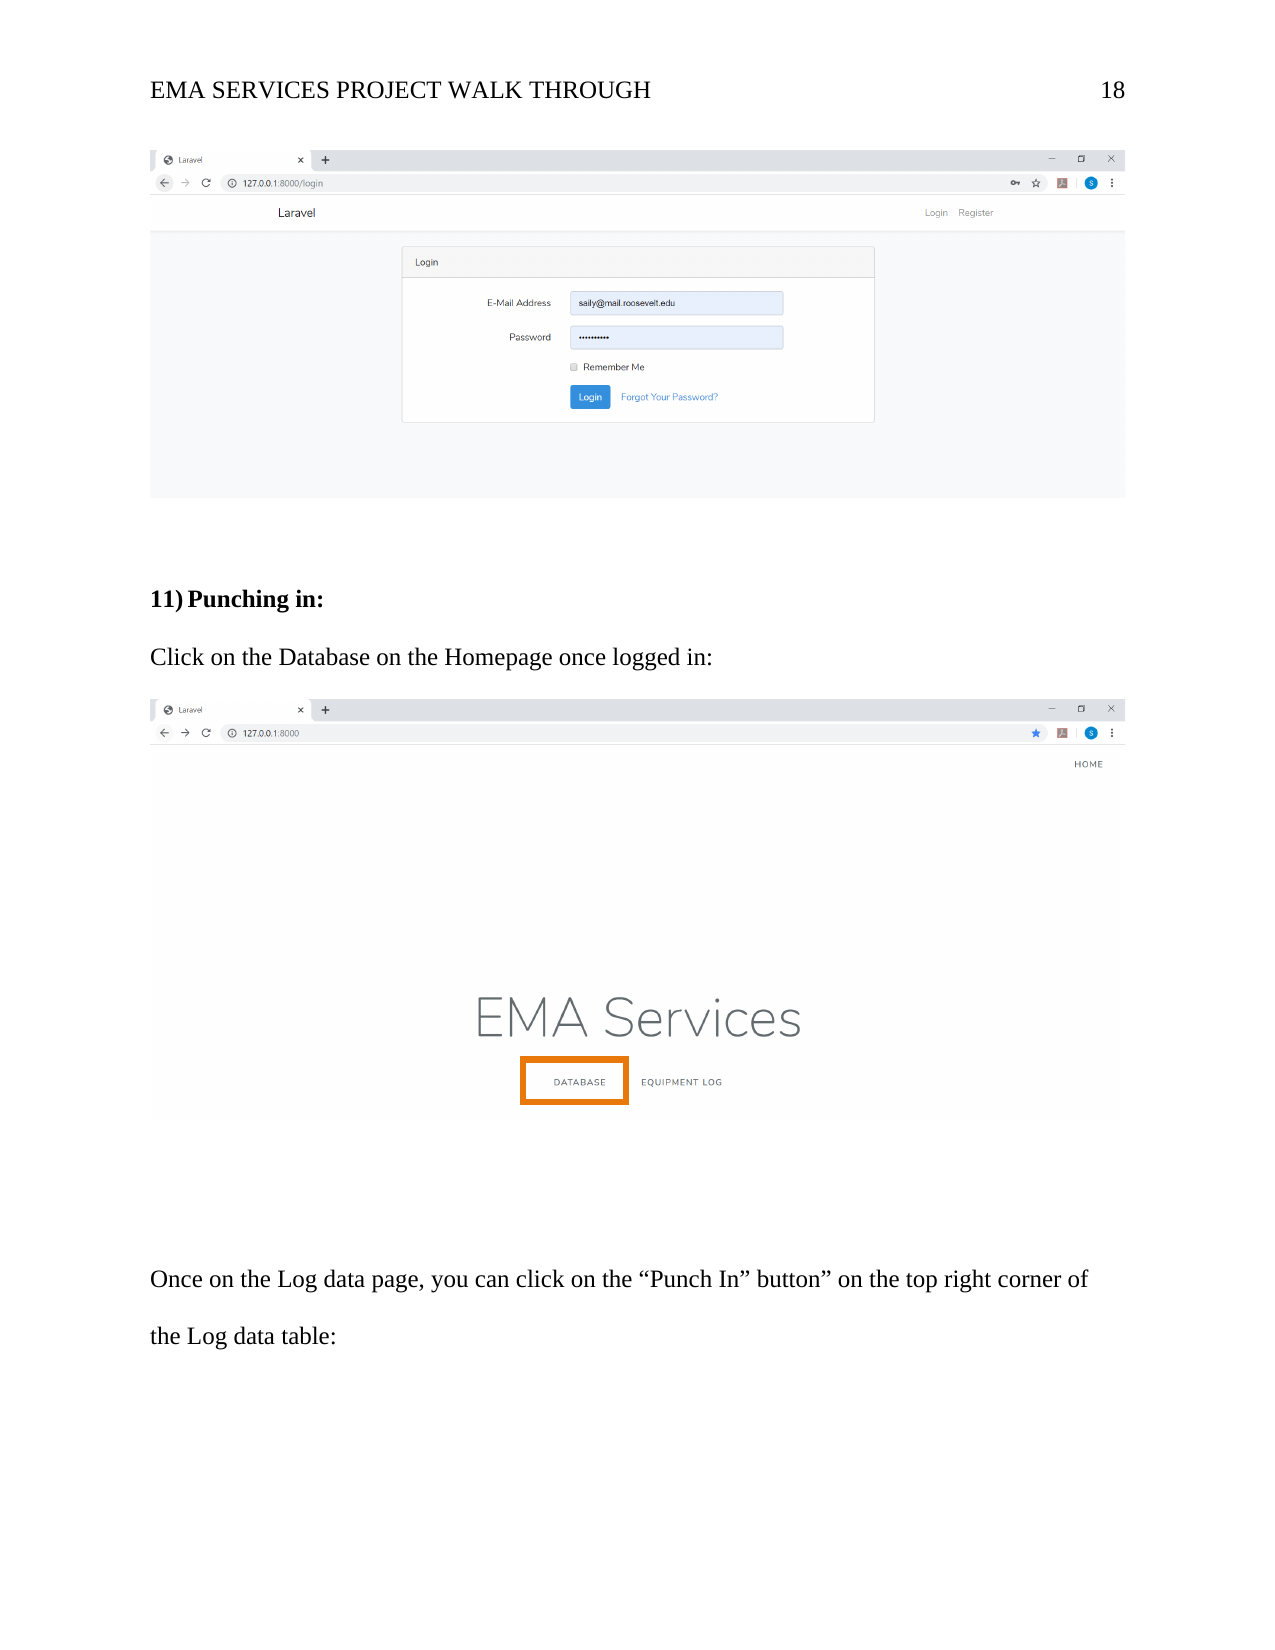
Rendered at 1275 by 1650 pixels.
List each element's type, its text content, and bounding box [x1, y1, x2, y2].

picture [150, 150, 1125, 498]
text Click on the Database on the Homepage once logged in: [150, 642, 1125, 670]
text Once on the Log data page, you can click on the “Punch In” button” on the top right corner of the Log data table: [150, 1264, 1125, 1350]
list Punching in: [150, 584, 1125, 613]
picture [150, 699, 1125, 1121]
